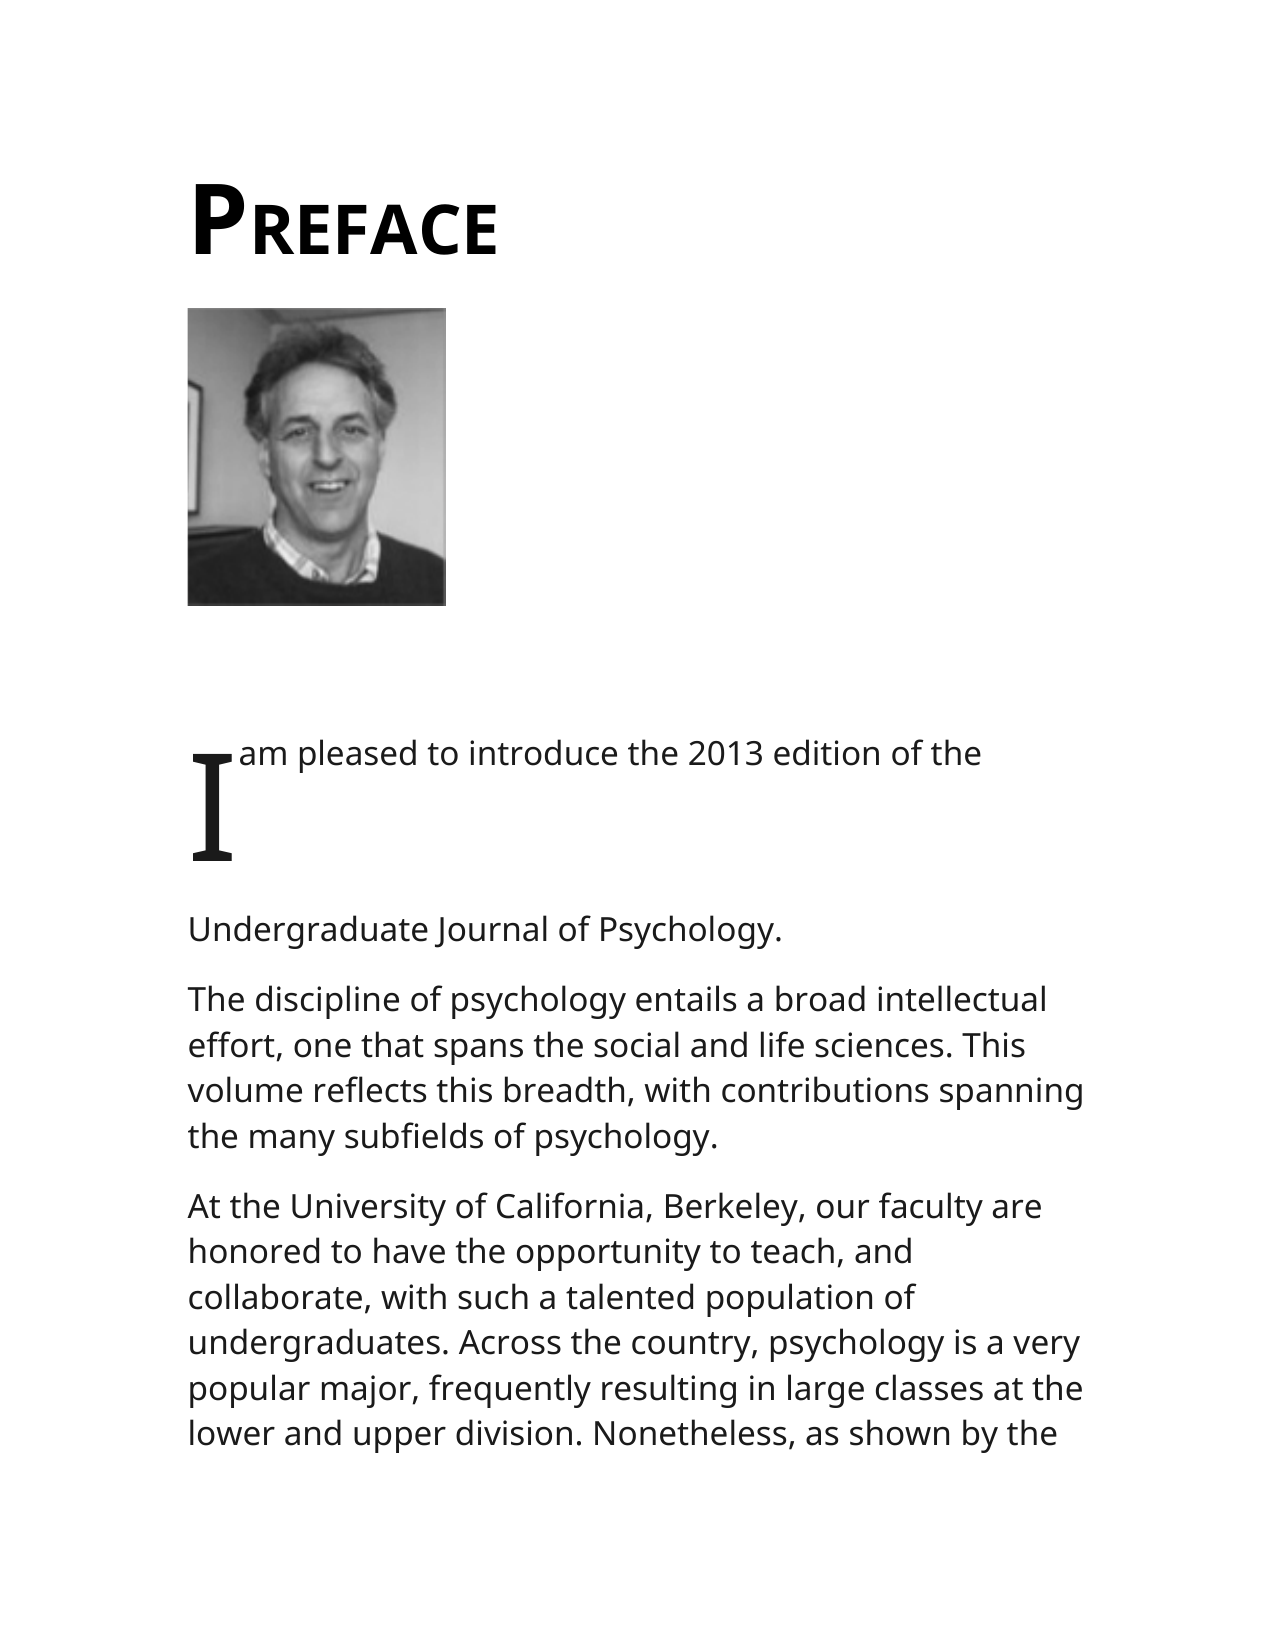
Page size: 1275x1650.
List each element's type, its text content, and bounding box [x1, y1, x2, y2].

picture [187, 308, 446, 606]
text Iam pleased to introduce the 2013 edition of the Undergraduate Journal of Psychology. [187, 606, 1087, 951]
text The discipline of psychology entails a broad intellectual effort, one that spans the social and life sciences. This volume reflects this breadth, with contributions spanning the many subfields of psychology. [187, 976, 1087, 1158]
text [187, 1183, 1087, 1455]
text PREFACE [187, 150, 1087, 283]
